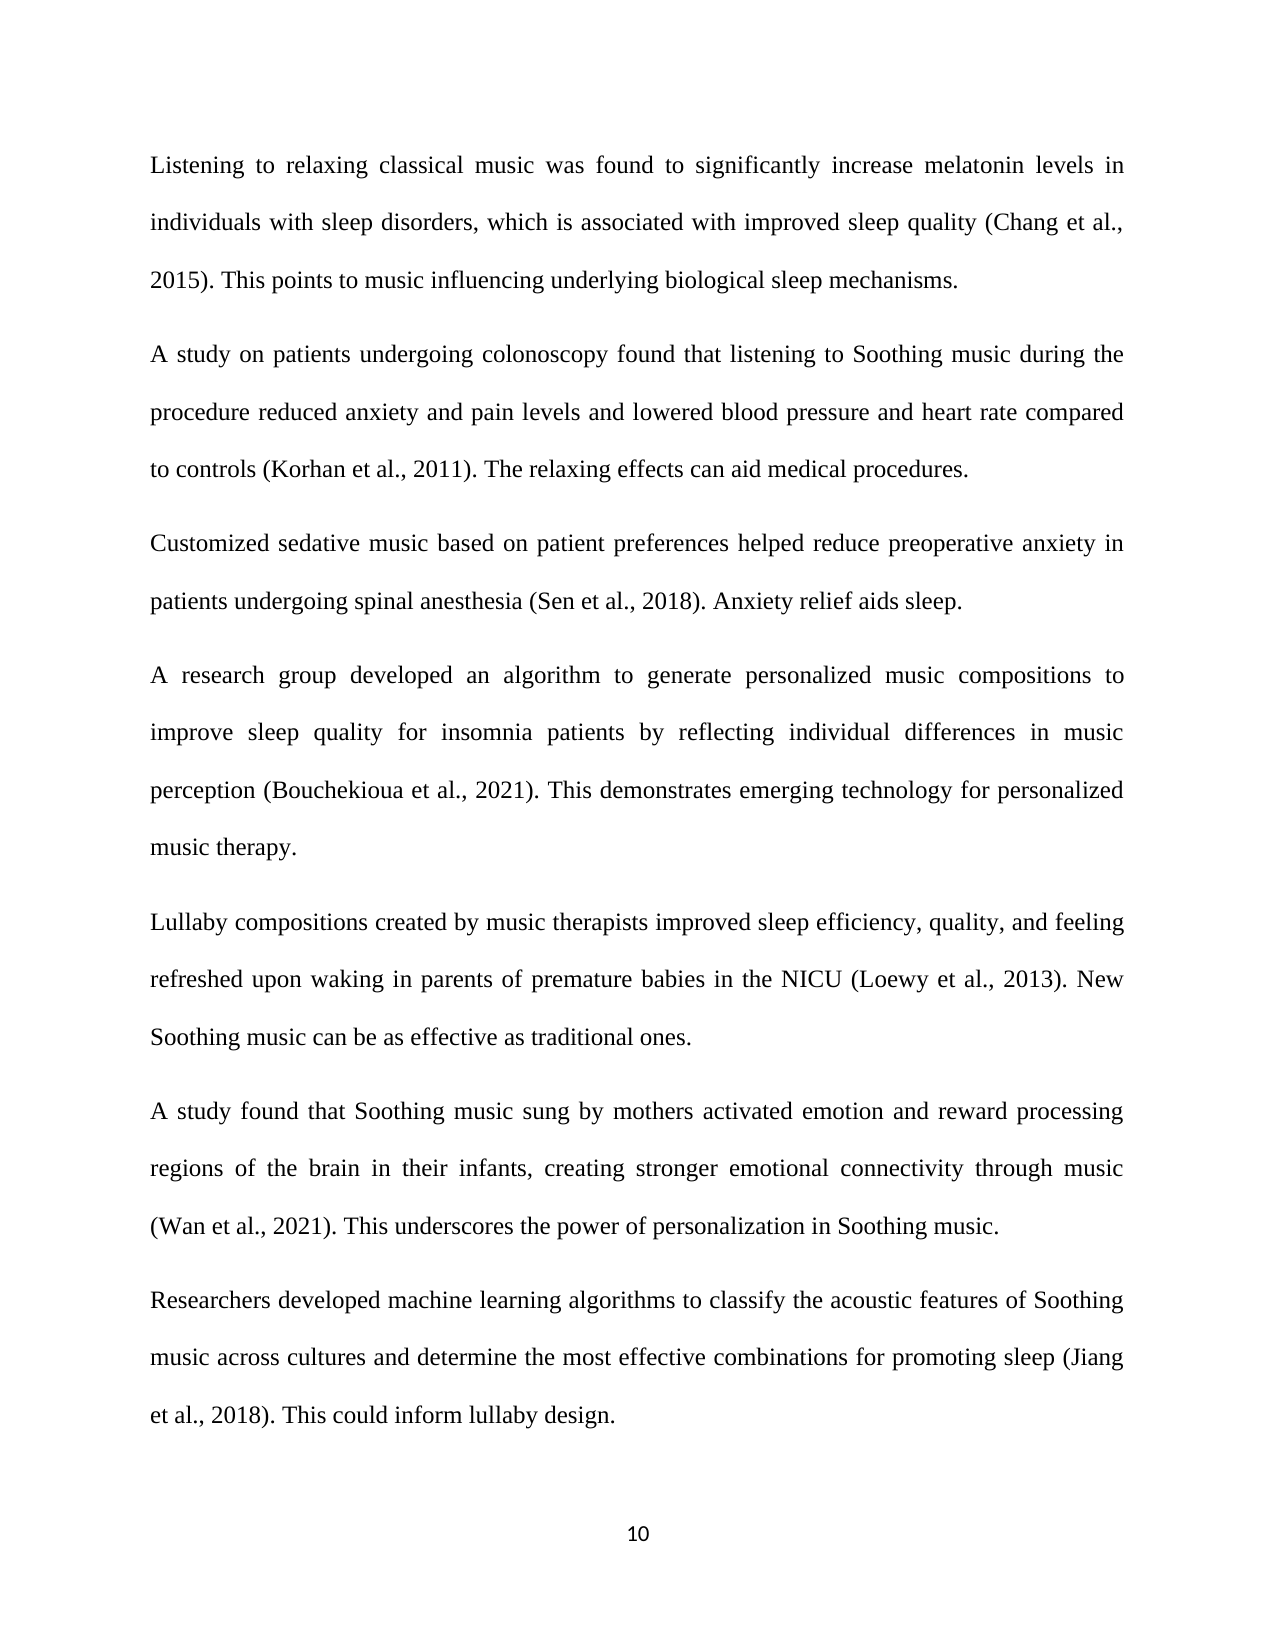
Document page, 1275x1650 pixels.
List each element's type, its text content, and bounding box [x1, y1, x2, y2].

text A study found that Soothing music sung by mothers activated emotion and reward processing regions of the brain in their infants, creating stronger emotional connectivity through music (Wan et al., 2021). This underscores the power of personalization in Soothing music. [150, 1096, 1125, 1239]
text Customized sedative music based on patient preferences helped reduce preoperative anxiety in patients undergoing spinal anesthesia (Sen et al., 2018). Anxiety relief aids sleep. [150, 528, 1125, 614]
text Researchers developed machine learning algorithms to classify the acoustic features of Soothing music across cultures and determine the most effective combinations for promoting sleep (Jiang et al., 2018). This could inform lullaby design. [150, 1285, 1125, 1429]
text A study on patients undergoing colonoscopy found that listening to Soothing music during the procedure reduced anxiety and pain levels and lowered blood pressure and heart rate compared to controls (Korhan et al., 2011). The relaxing effects can aid medical procedures. [150, 339, 1125, 483]
text Lullaby compositions created by music therapists improved sleep efficiency, quality, and feeling refreshed upon waking in parents of premature babies in the NICU (Loewy et al., 2013). New Soothing music can be as effective as traditional ones. [150, 907, 1125, 1050]
text Listening to relaxing classical music was found to significantly increase melatonin levels in individuals with sleep disorders, which is associated with improved sleep quality (Chang et al., 2015). This points to music influencing underlying biological sleep mechanisms. [150, 150, 1125, 294]
text A research group developed an algorithm to generate personalized music compositions to improve sleep quality for insomnia patients by reflecting individual differences in music perception (Bouchekioua et al., 2021). This demonstrates emerging technology for personalized music therapy. [150, 660, 1125, 861]
